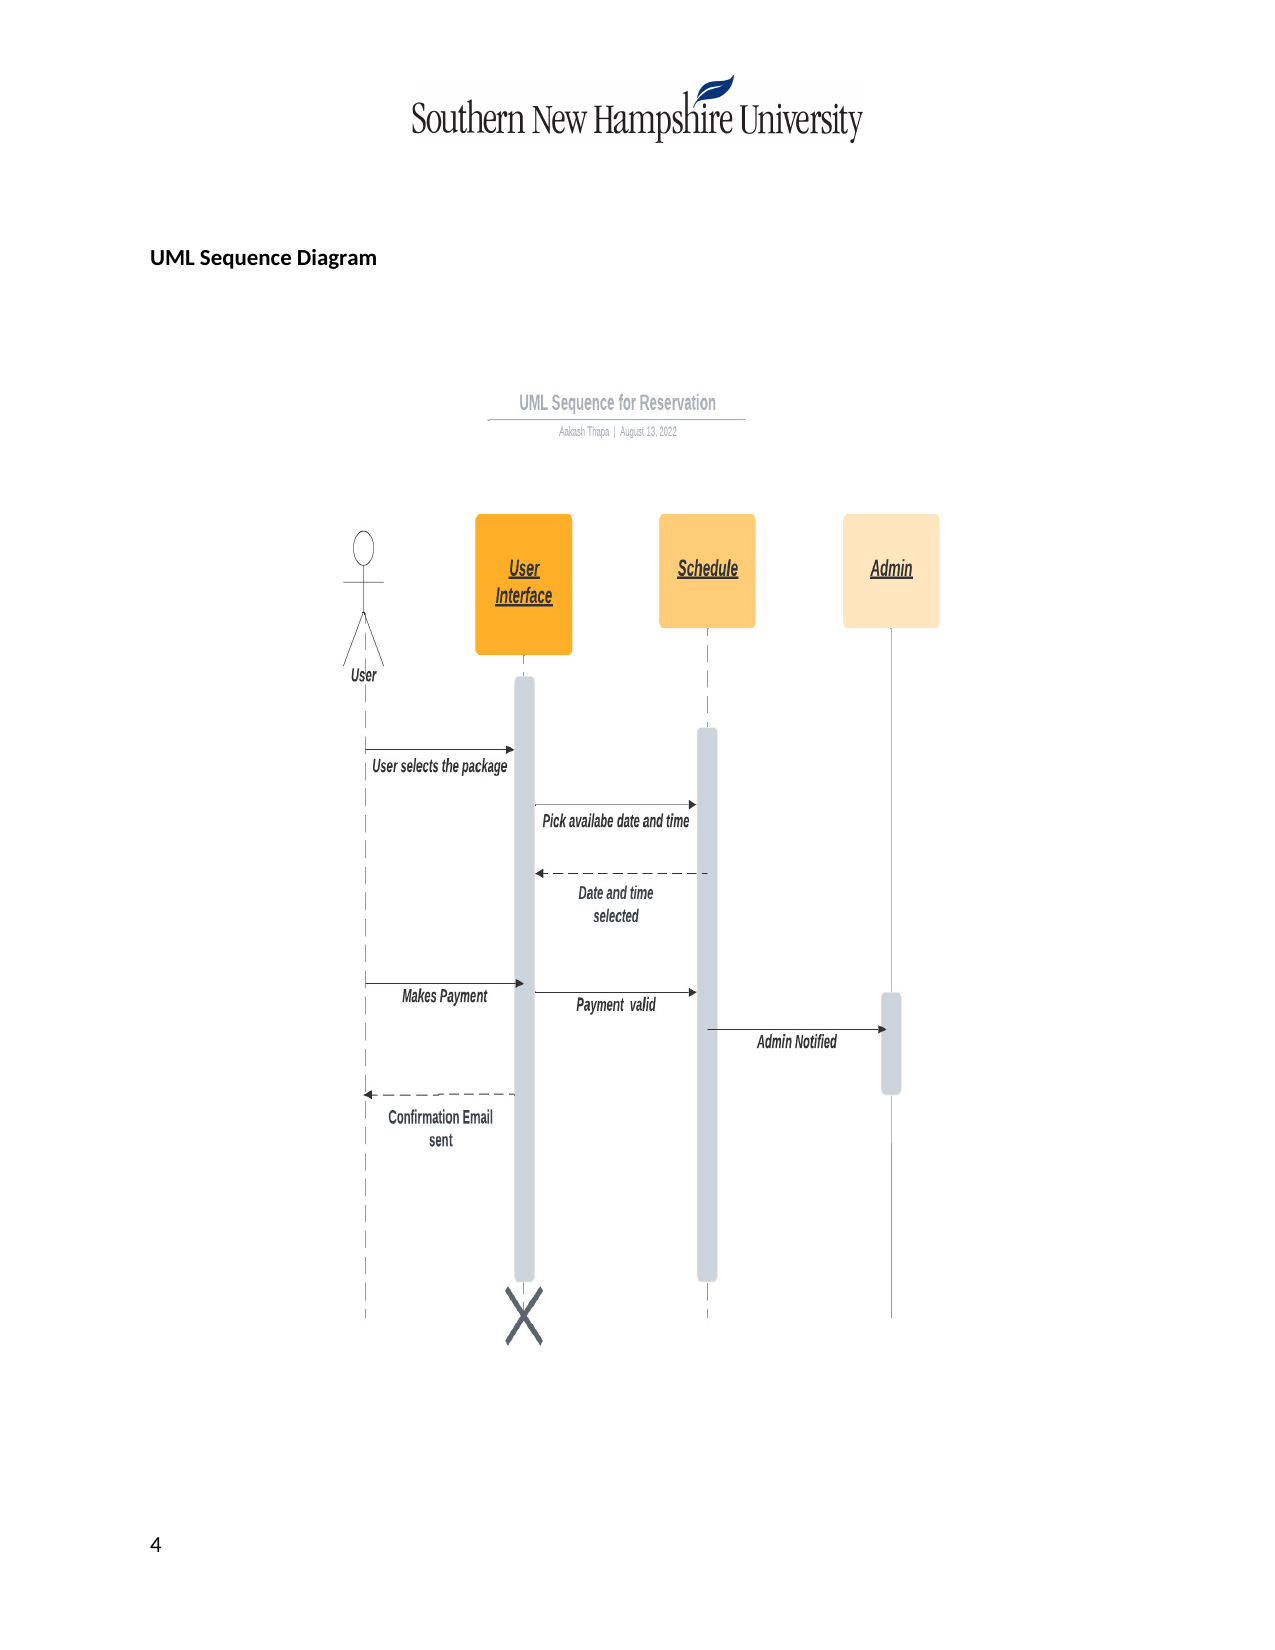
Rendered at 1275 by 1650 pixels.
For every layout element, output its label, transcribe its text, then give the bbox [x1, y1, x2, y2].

subtitle UML Sequence Diagram [150, 243, 1125, 271]
picture [412, 75, 863, 143]
